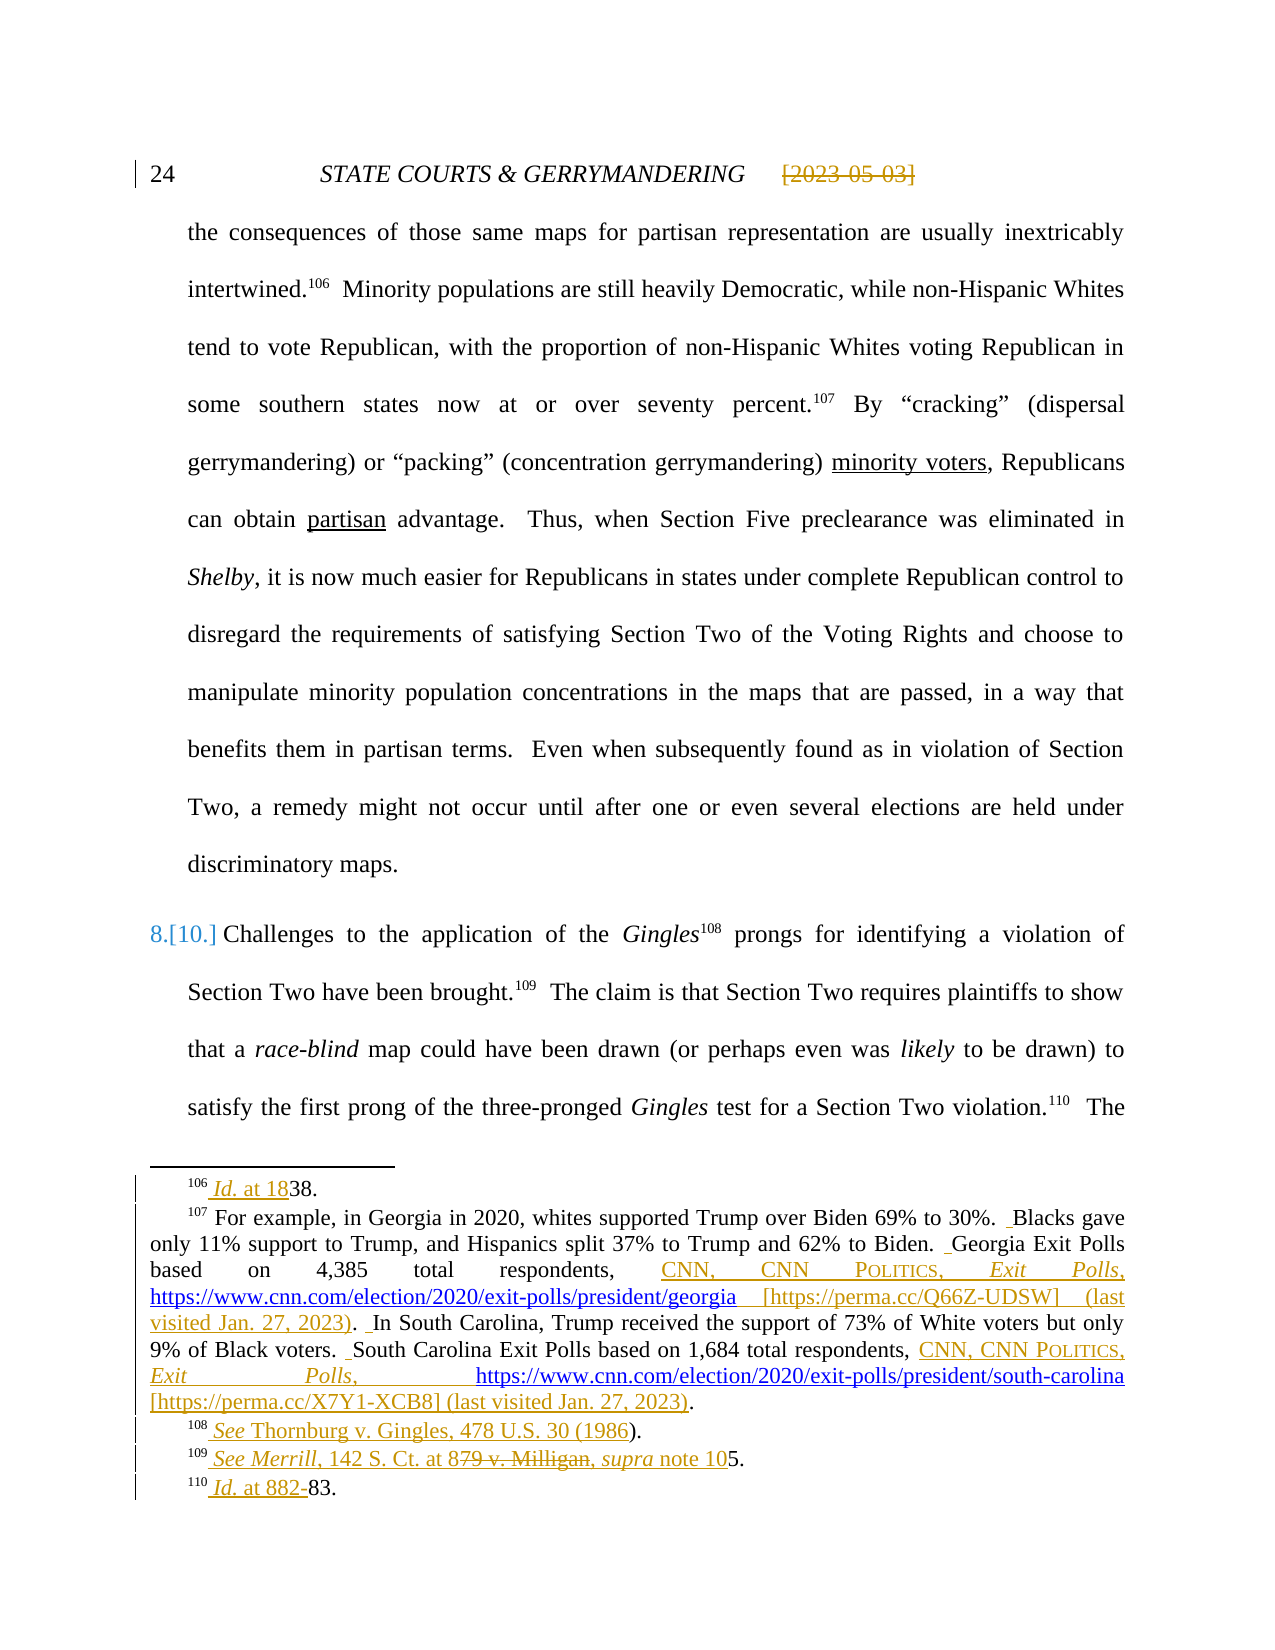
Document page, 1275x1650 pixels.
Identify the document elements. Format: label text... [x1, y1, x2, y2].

list It might not seem that a provision about racial/ethnic representation would be that relevant to issues of partisan gerrymandering but, in reality, the two are highly connected. In states with substantial minority populations, the consequences of maps for racial representation and the consequences of those same maps for partisan representation are usually inextricably intertwined. Minority populations are still heavily Democratic, while non-Hispanic Whites tend to vote Republican, with the proportion of non-Hispanic Whites voting Republican in some southern states now at or over seventy percent. By “cracking” (dispersal gerrymandering) or “packing” (concentration gerrymandering) minority voters, Republicans can obtain partisan advantage. Thus, when Section Five preclearance was eliminated in Shelby, it is now much easier for Republicans in states under complete Republican control to disregard the requirements of satisfying Section Two of the Voting Rights and choose to manipulate minority population concentrations in the maps that are passed, in a way that benefits them in partisan terms. Even when subsequently found as in violation of Section Two, a remedy might not occur until after one or even several elections are held under discriminatory maps. [187, 217, 1125, 878]
list Challenges to the application of the Gingles prongs for identifying a violation of Section Two have been brought. The claim is that Section Two requires plaintiffs to show that a race-blind map could have been drawn (or perhaps even was likely to be drawn) to satisfy the first prong of the three-pronged Gingles test for a Section Two violation. The first prong requires a district that is reasonably compact containing a majority of the protected minority to be drawn. Just as the elimination of Section Five had consequences for the feasibility of partisan gerrymandering, the elimination of Section Two as it is presently implemented, and its replacement by a requirement for entirely race-blind mapmaking, would make partisan gerrymandering much easier. [150, 919, 1125, 1121]
